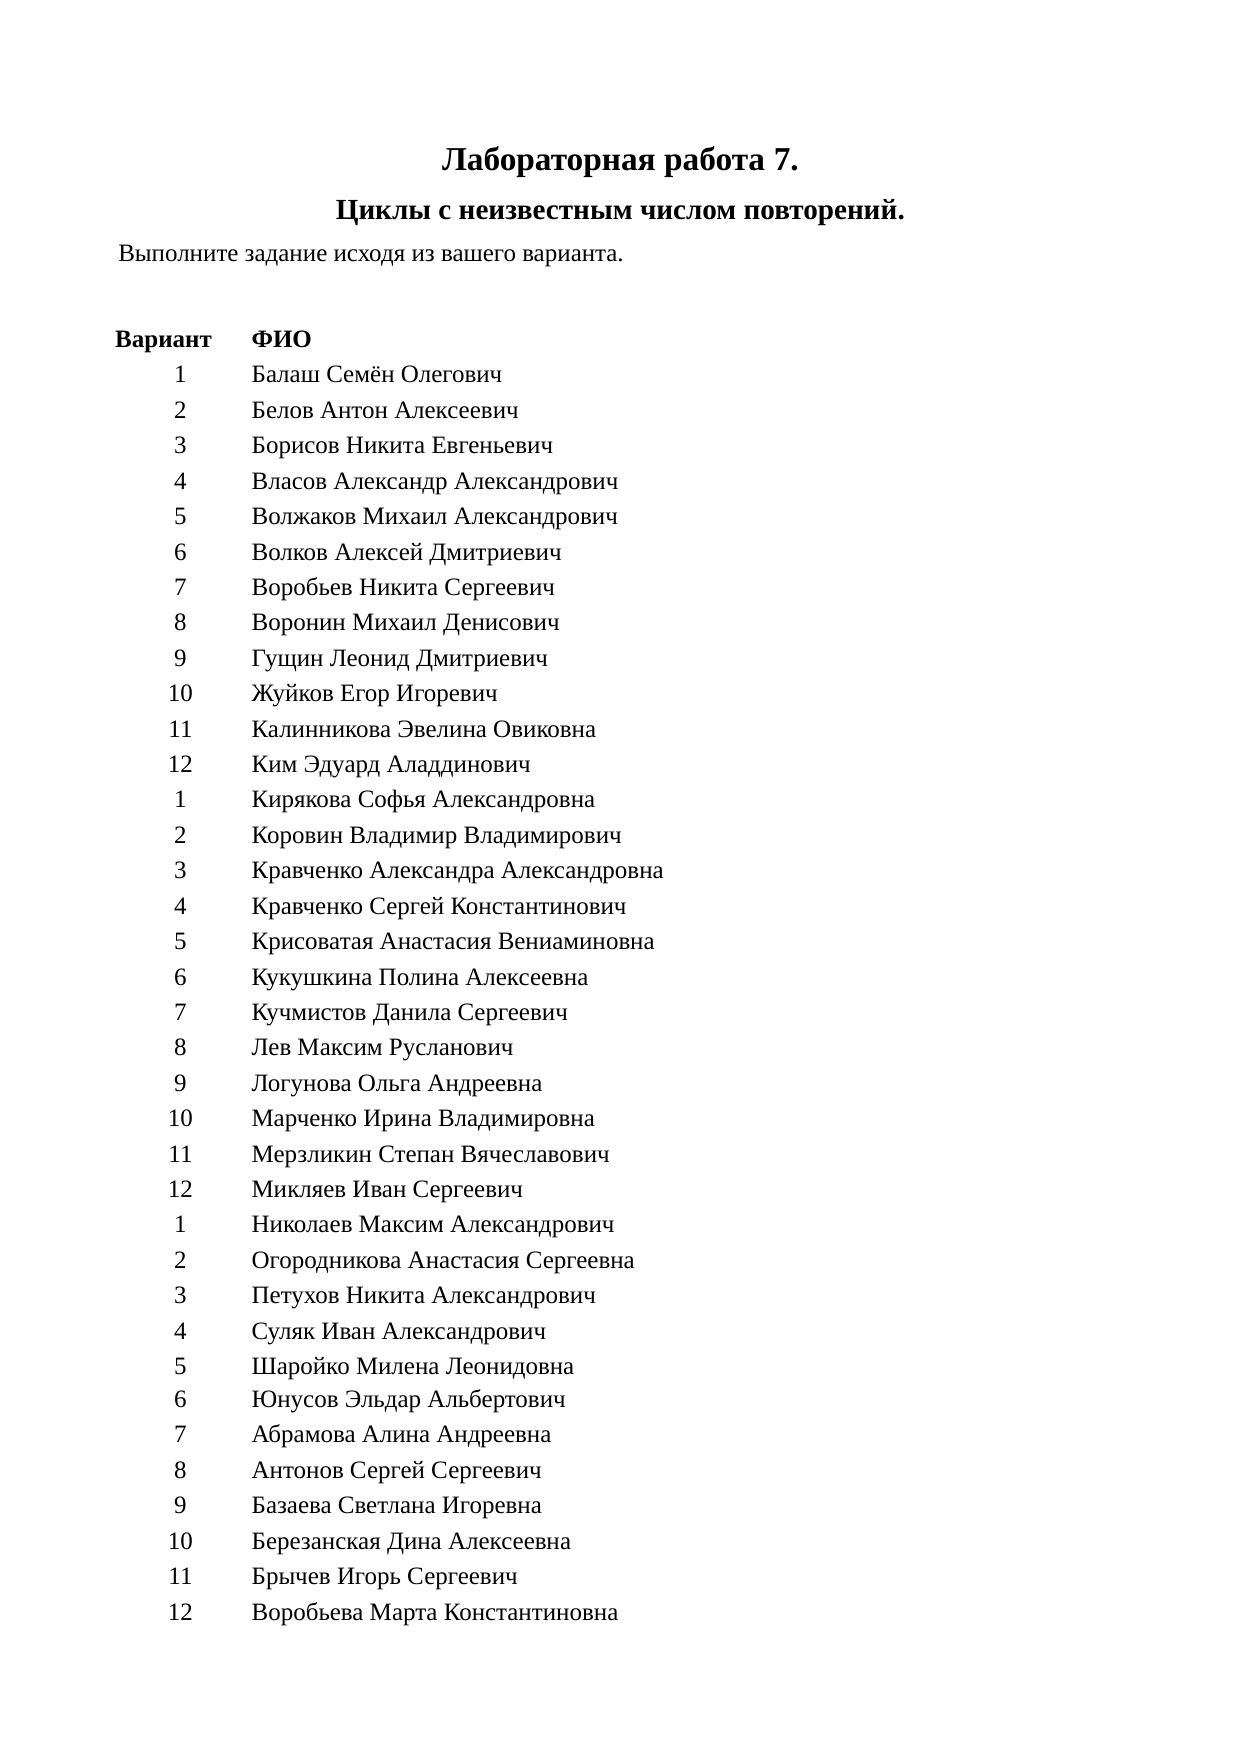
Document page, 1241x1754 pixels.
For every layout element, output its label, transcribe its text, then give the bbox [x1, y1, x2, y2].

table_cell 4 [112, 1309, 248, 1344]
table_cell 8 [112, 1448, 248, 1484]
table_cell Марченко Ирина Владимировна [248, 1097, 793, 1132]
table_cell Николаев Максим Александрович [248, 1203, 793, 1238]
table_cell Брычев Игорь Сергеевич [248, 1555, 793, 1590]
table_cell Крисоватая Анастасия Вениаминовна [248, 920, 793, 955]
table_cell Шаройко Милена Леонидовна [248, 1345, 793, 1380]
table_cell 2 [112, 1238, 248, 1274]
table_cell 10 [112, 1519, 248, 1554]
table_cell 12 [112, 1590, 248, 1625]
table_cell Абрамова Алина Андреевна [248, 1413, 793, 1448]
table_cell 6 [112, 530, 248, 565]
table_cell Кравченко Сергей Константинович [248, 884, 793, 919]
table_cell Суляк Иван Александрович [248, 1309, 793, 1344]
table_cell Юнусов Эльдар Альбертович [248, 1380, 793, 1413]
table_cell 2 [112, 813, 248, 849]
table_cell Базаева Светлана Игоревна [248, 1484, 793, 1519]
table_cell 11 [112, 1132, 248, 1167]
table_cell 11 [112, 1555, 248, 1590]
table_cell 4 [112, 884, 248, 919]
table_cell Белов Антон Алексеевич [248, 388, 793, 424]
table_cell 10 [112, 672, 248, 707]
table_cell Микляев Иван Сергеевич [248, 1168, 793, 1203]
table_cell 3 [112, 424, 248, 459]
table_cell Кучмистов Данила Сергеевич [248, 990, 793, 1026]
table_cell Волжаков Михаил Александрович [248, 495, 793, 530]
table_cell 8 [112, 1026, 248, 1061]
table_cell 9 [112, 1061, 248, 1097]
table_cell Воробьев Никита Сергеевич [248, 565, 793, 601]
table_cell 3 [112, 849, 248, 884]
table_cell Власов Александр Александрович [248, 459, 793, 494]
table_cell Огородникова Анастасия Сергеевна [248, 1238, 793, 1274]
subtitle Циклы с неизвестным числом повторений. [118, 192, 1122, 225]
table_cell 7 [112, 990, 248, 1026]
table_cell Кирякова Софья Александровна [248, 778, 793, 813]
table_cell 6 [112, 1380, 248, 1413]
table_cell 12 [112, 743, 248, 778]
table_cell 9 [112, 636, 248, 672]
table_cell Мерзликин Степан Вячеславович [248, 1132, 793, 1167]
table_cell Логунова Ольга Андреевна [248, 1061, 793, 1097]
table_cell 10 [112, 1097, 248, 1132]
subtitle Лабораторная работа 7. [118, 139, 1122, 177]
table_cell Жуйков Егор Игоревич [248, 672, 793, 707]
table_cell 7 [112, 565, 248, 601]
table_cell Воробьева Марта Константиновна [248, 1590, 793, 1625]
table_cell Воронин Михаил Денисович [248, 601, 793, 636]
table_cell Волков Алексей Дмитриевич [248, 530, 793, 565]
table_cell Балаш Семён Олегович [248, 353, 793, 388]
table_cell Калинникова Эвелина Овиковна [248, 707, 793, 742]
table_cell 8 [112, 601, 248, 636]
table_cell 5 [112, 1345, 248, 1380]
table_cell 5 [112, 920, 248, 955]
table_header ФИО [248, 324, 793, 353]
table_cell 9 [112, 1484, 248, 1519]
table_cell Березанская Дина Алексеевна [248, 1519, 793, 1554]
table_cell Кравченко Александра Александровна [248, 849, 793, 884]
table_cell 1 [112, 1203, 248, 1238]
text Выполните задание исходя из вашего варианта. [118, 238, 1122, 267]
table_cell 7 [112, 1413, 248, 1448]
table_cell 3 [112, 1274, 248, 1309]
table_cell Гущин Леонид Дмитриевич [248, 636, 793, 672]
table_header Вариант [112, 324, 248, 353]
table_cell Коровин Владимир Владимирович [248, 813, 793, 849]
table_cell Петухов Никита Александрович [248, 1274, 793, 1309]
table_cell Борисов Никита Евгеньевич [248, 424, 793, 459]
table_cell Ким Эдуард Аладдинович [248, 743, 793, 778]
table_cell 5 [112, 495, 248, 530]
table_cell 1 [112, 778, 248, 813]
table_cell 2 [112, 388, 248, 424]
table_cell 6 [112, 955, 248, 990]
table_cell 4 [112, 459, 248, 494]
table_cell 11 [112, 707, 248, 742]
table_cell Кукушкина Полина Алексеевна [248, 955, 793, 990]
table_cell 1 [112, 353, 248, 388]
table_cell 12 [112, 1168, 248, 1203]
table_cell Лев Максим Русланович [248, 1026, 793, 1061]
table_cell Антонов Сергей Сергеевич [248, 1448, 793, 1484]
